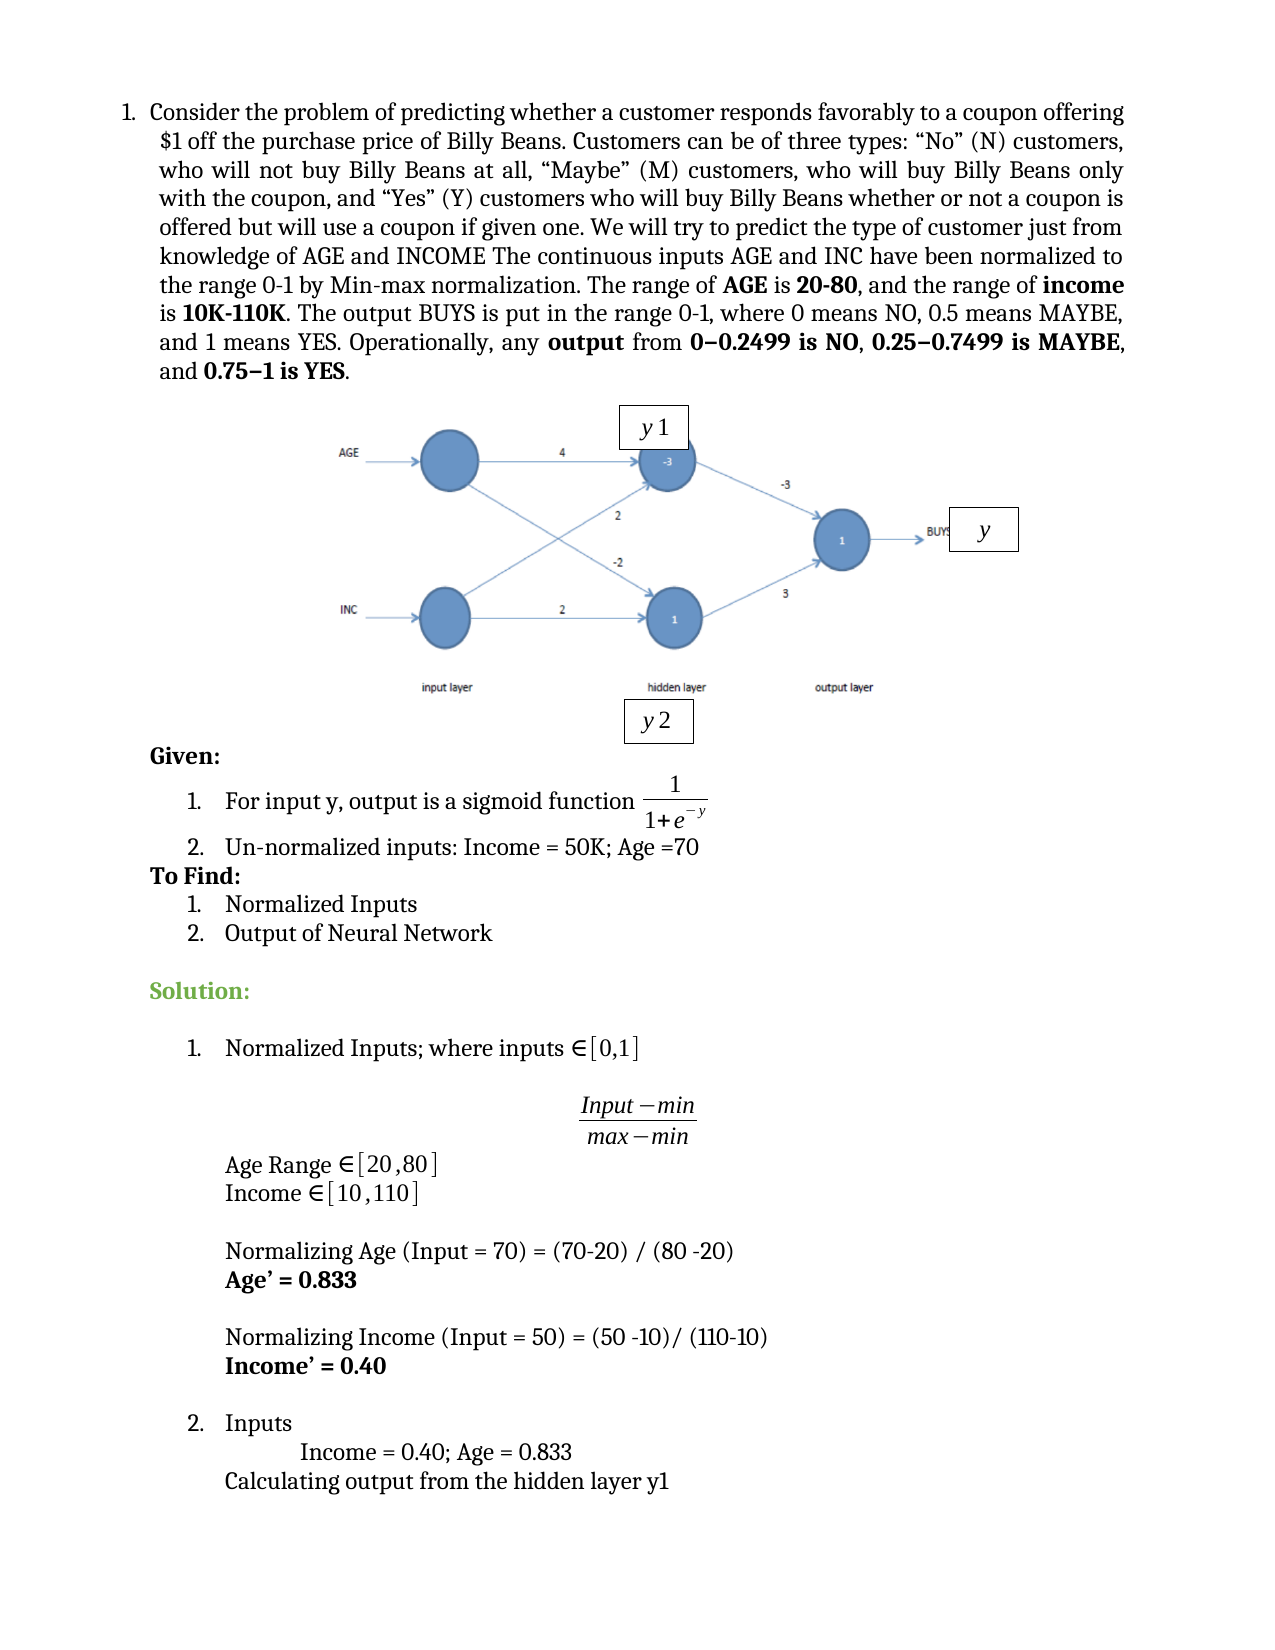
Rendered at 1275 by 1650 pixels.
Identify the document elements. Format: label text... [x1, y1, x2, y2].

list Un-normalized inputs: Income = 50K; Age =70 [187, 833, 1125, 862]
text Income [150, 1179, 1125, 1208]
list Inputs [187, 1409, 1125, 1438]
text To Find: [150, 862, 1125, 890]
text Normalizing Income (Input = 50) = (50 -10)/ (110-10) [150, 1323, 1125, 1352]
list Output of Neural Network [187, 919, 1125, 948]
text Income’ = 0.40 [150, 1352, 1125, 1381]
list Normalized Inputs [187, 890, 1125, 919]
list Consider the problem of predicting whether a customer responds favorably to a coupon offering $1 off the purchase price of Billy Beans. Customers can be of three types: “No” (N) customers, who will not buy Billy Beans at all, “Maybe” (M) customers, who will buy Billy Beans only with the coupon, and “Yes” (Y) customers who will buy Billy Beans whether or not a coupon is offered but will use a coupon if given one. We will try to predict the type of customer just from knowledge of AGE and INCOME The continuous inputs AGE and INC have been normalized to the range 0-1 by Min-max normalization. The range of AGE is 20-80, and the range of income is 10K-110K. The output BUYS is put in the range 0-1, where 0 means NO, 0.5 means MAYBE, and 1 means YES. Operationally, any output from 0−0.2499 is NO, 0.25−0.7499 is MAYBE, and 0.75−1 is YES. [122, 98, 1125, 386]
text Age Range [150, 1151, 1125, 1179]
list Normalized Inputs; where inputs [187, 1034, 1125, 1063]
text Solution: [150, 977, 1125, 1005]
list For input y, output is a sigmoid function [187, 770, 1125, 833]
picture [306, 414, 969, 713]
text Normalizing Age (Input = 70) = (70-20) / (80 -20) [150, 1237, 1125, 1266]
text Given: [150, 742, 1125, 770]
text Income = 0.40; Age = 0.833 [300, 1438, 1125, 1467]
text Age’ = 0.833 [150, 1266, 1125, 1294]
text Calculating output from the hidden layer y1 [150, 1467, 1125, 1496]
